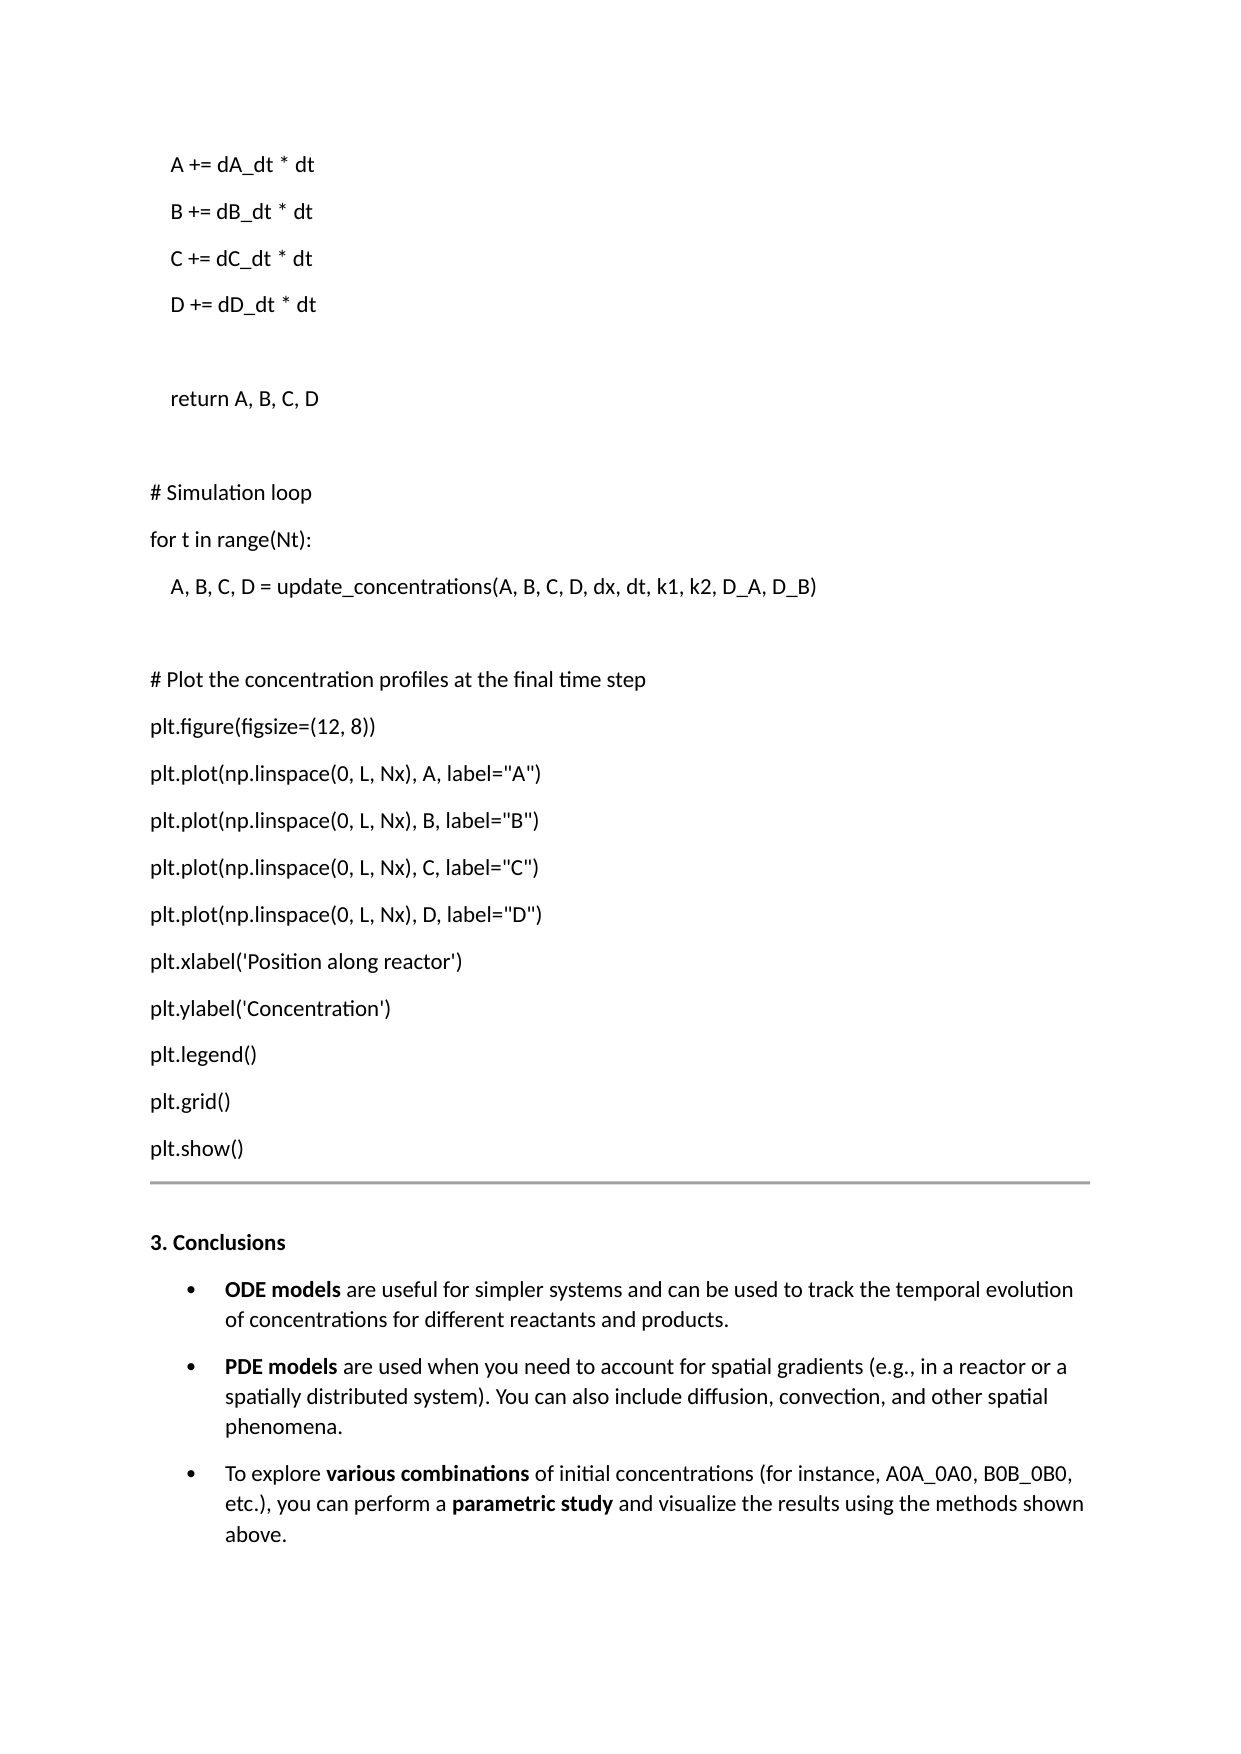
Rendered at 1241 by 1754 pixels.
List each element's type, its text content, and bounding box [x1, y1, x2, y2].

text D += dD_dt * dt [150, 291, 1090, 319]
text return A, B, C, D [150, 384, 1090, 412]
text # Simulation loop [150, 478, 1090, 506]
text plt.plot(np.linspace(0, L, Nx), D, label="D") [150, 900, 1090, 928]
list To explore various combinations of initial concentrations (for instance, A0A_0A0​, B0B_0B0​, etc.), you can perform a parametric study and visualize the results using the methods shown above. [187, 1459, 1090, 1548]
text A, B, C, D = update_concentrations(A, B, C, D, dx, dt, k1, k2, D_A, D_B) [150, 572, 1090, 600]
text # Plot the concentration profiles at the final time step [150, 666, 1090, 694]
text plt.plot(np.linspace(0, L, Nx), C, label="C") [150, 853, 1090, 881]
text plt.xlabel('Position along reactor') [150, 947, 1090, 975]
list PDE models are used when you need to account for spatial gradients (e.g., in a reactor or a spatially distributed system). You can also include diffusion, convection, and other spatial phenomena. [187, 1352, 1090, 1441]
list ODE models are useful for simpler systems and can be used to track the temporal evolution of concentrations for different reactants and products. [187, 1275, 1090, 1333]
text plt.plot(np.linspace(0, L, Nx), A, label="A") [150, 759, 1090, 787]
text plt.legend() [150, 1041, 1090, 1069]
text B += dB_dt * dt [150, 197, 1090, 225]
text C += dC_dt * dt [150, 244, 1090, 272]
text plt.show() [150, 1134, 1090, 1162]
text 3. Conclusions [150, 1228, 1090, 1256]
text for t in range(Nt): [150, 525, 1090, 553]
text plt.grid() [150, 1087, 1090, 1116]
text plt.plot(np.linspace(0, L, Nx), B, label="B") [150, 806, 1090, 834]
text plt.ylabel('Concentration') [150, 994, 1090, 1022]
text A += dA_dt * dt [150, 150, 1090, 178]
text plt.figure(figsize=(12, 8)) [150, 712, 1090, 741]
